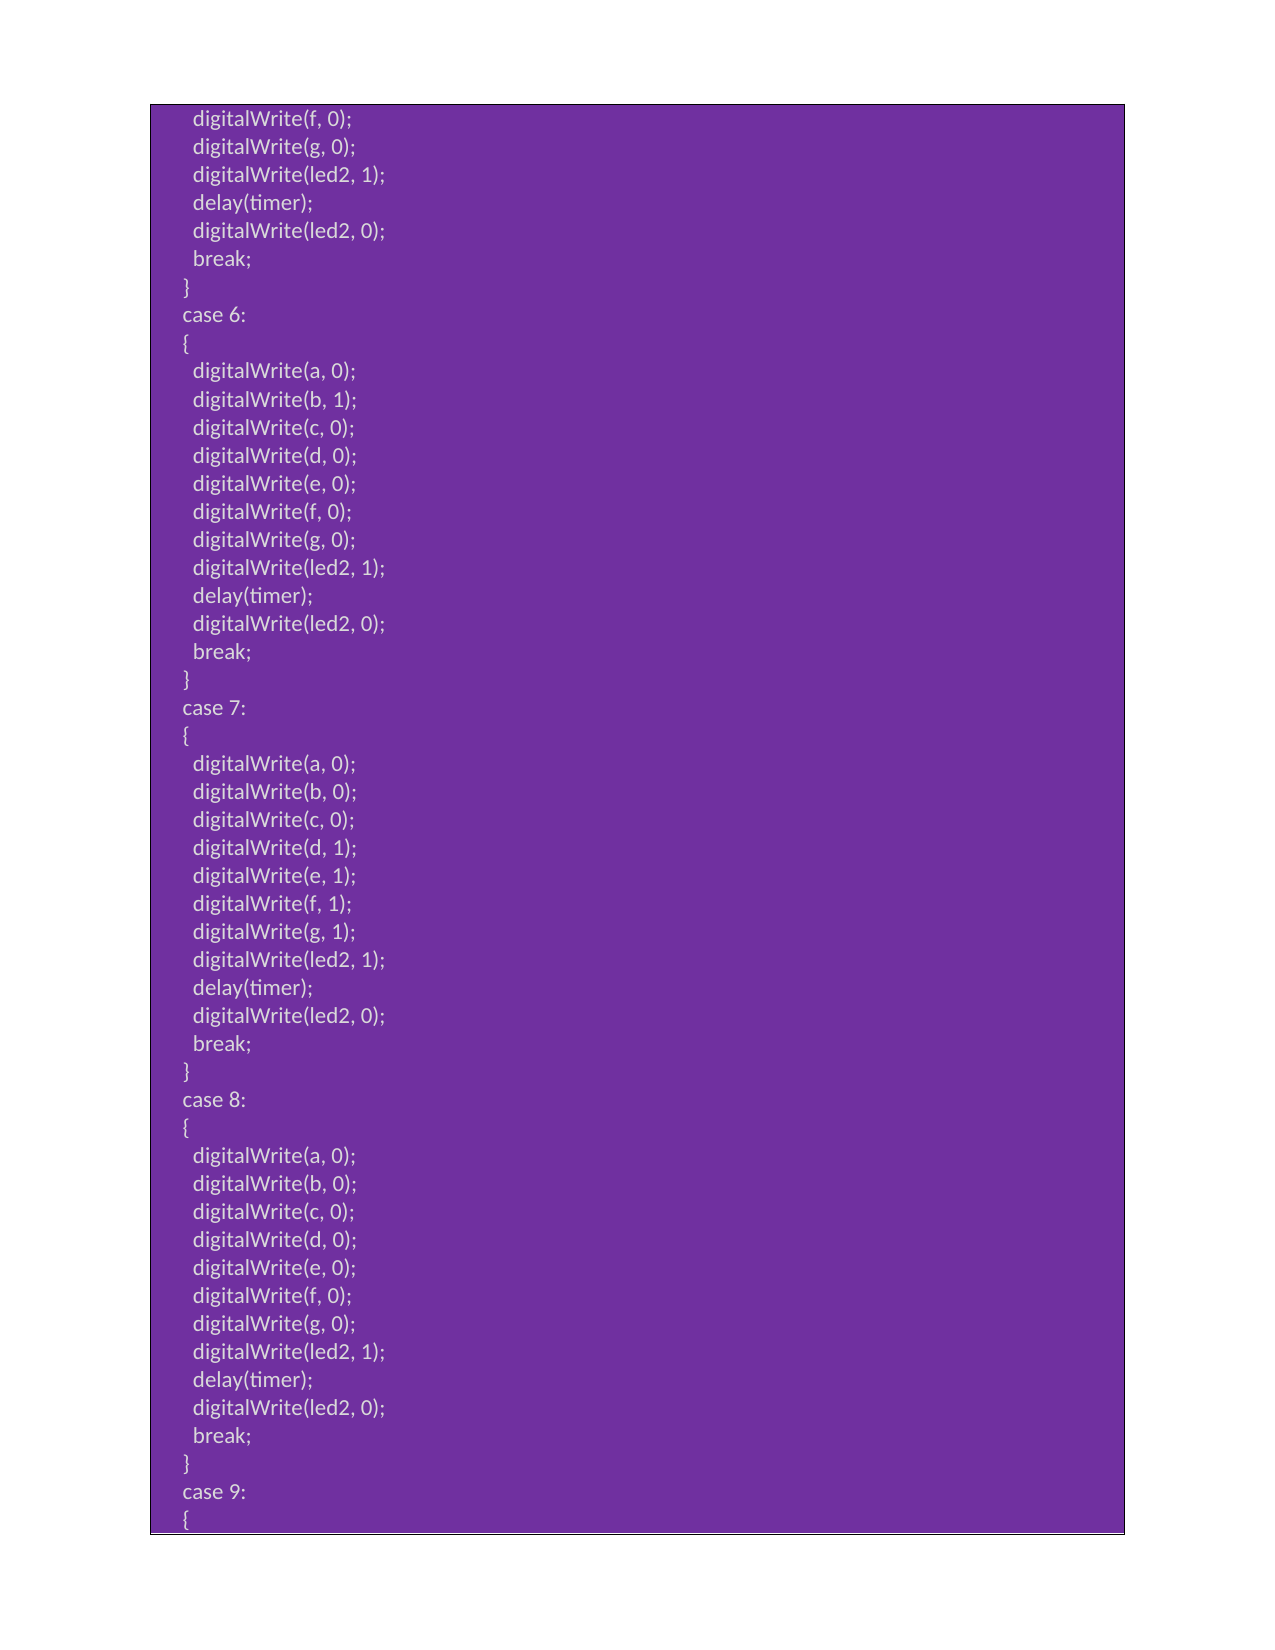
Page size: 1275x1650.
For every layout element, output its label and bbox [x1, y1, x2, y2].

table_header [151, 105, 1124, 1533]
